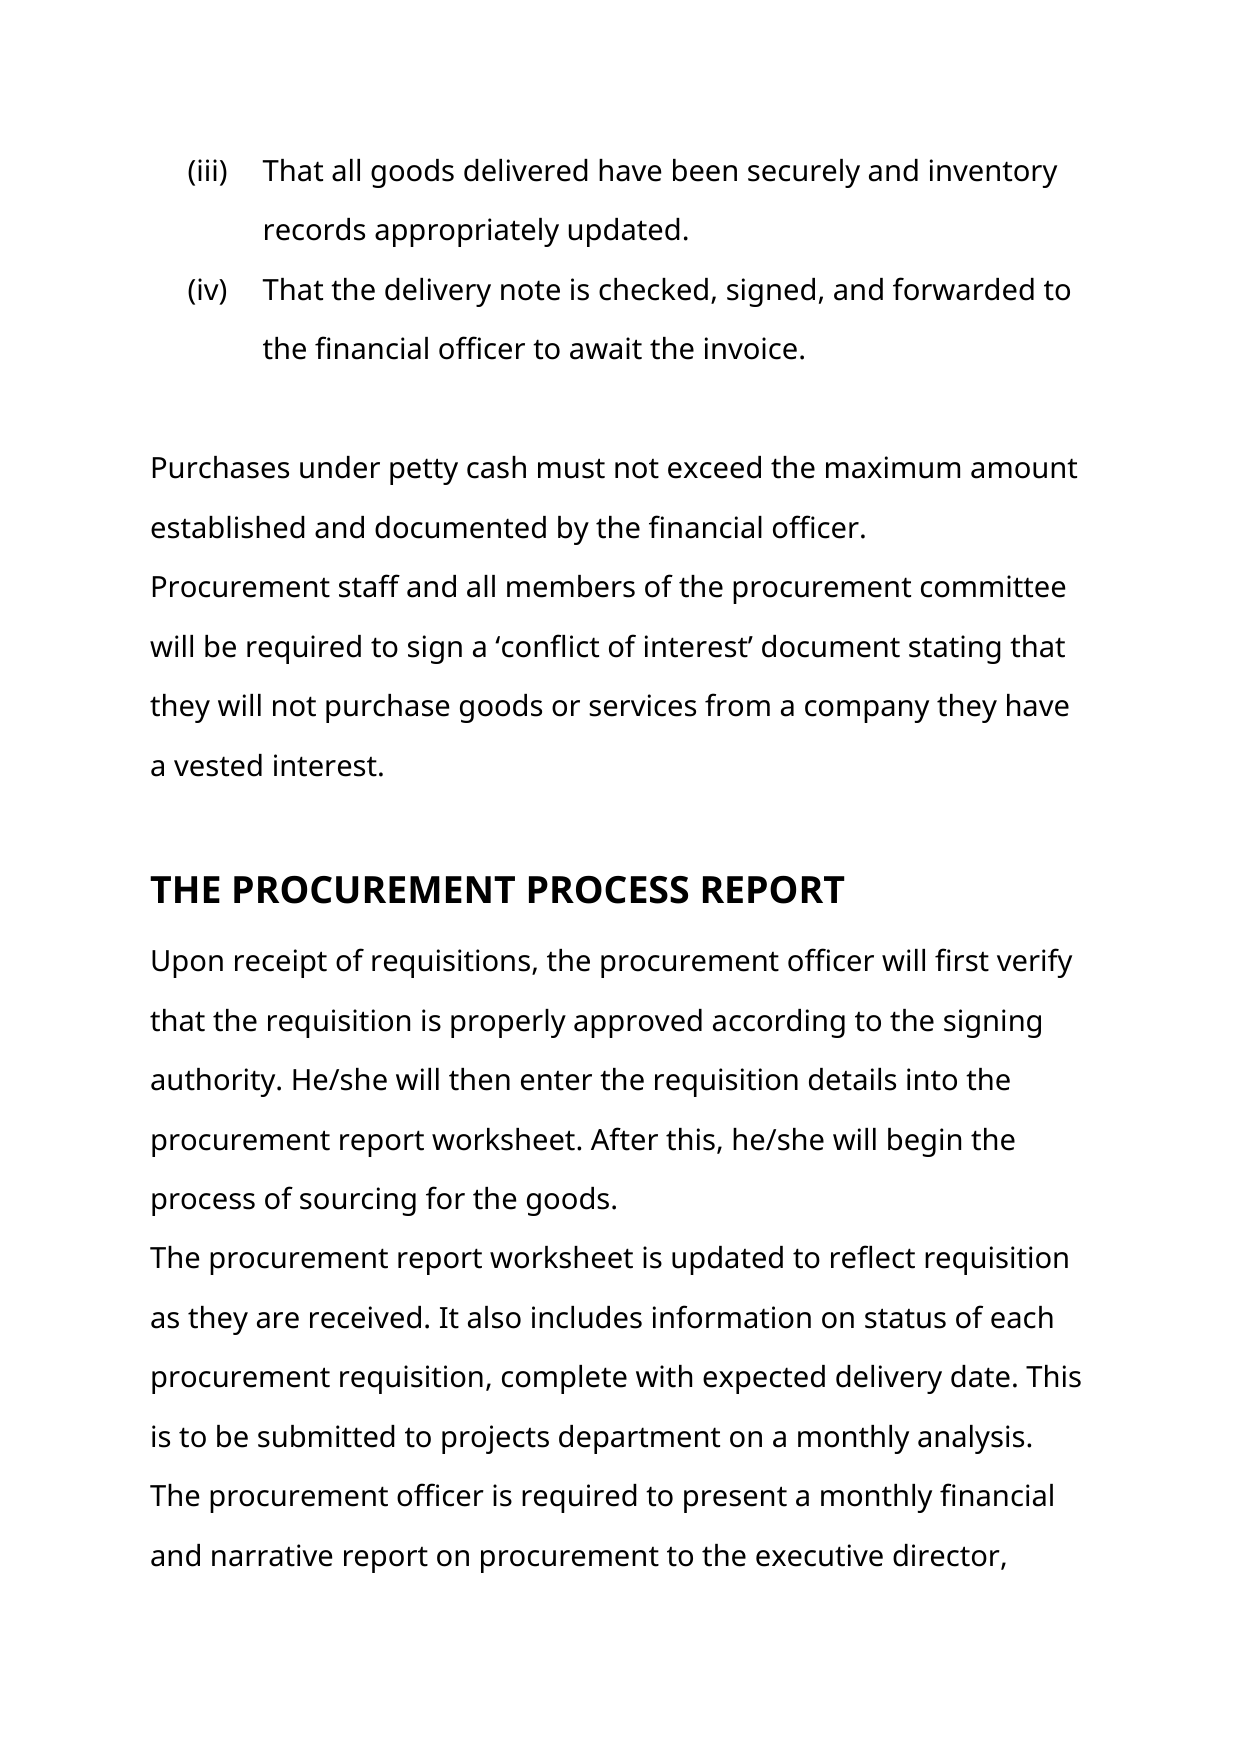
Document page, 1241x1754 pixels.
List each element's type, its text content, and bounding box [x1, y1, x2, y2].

text The procurement report worksheet is updated to reflect requisition as they are received. It also includes information on status of each procurement requisition, complete with expected delivery date. This is to be submitted to projects department on a monthly analysis. [150, 1238, 1090, 1456]
text Procurement staff and all members of the procurement committee will be required to sign a ‘conflict of interest’ document stating that they will not purchase goods or services from a company they have a vested interest. [150, 566, 1090, 784]
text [150, 1476, 1090, 1575]
list That the delivery note is checked, signed, and forwarded to the financial officer to await the invoice. [187, 269, 1090, 368]
list That all goods delivered have been securely and inventory records appropriately updated. [187, 150, 1090, 249]
text Upon receipt of requisitions, the procurement officer will first verify that the requisition is properly approved according to the signing authority. He/she will then enter the requisition details into the procurement report worksheet. After this, he/she will begin the process of sourcing for the goods. [150, 940, 1090, 1218]
text Purchases under petty cash must not exceed the maximum amount established and documented by the financial officer. [150, 447, 1090, 547]
text THE PROCUREMENT PROCESS REPORT [150, 864, 1090, 915]
